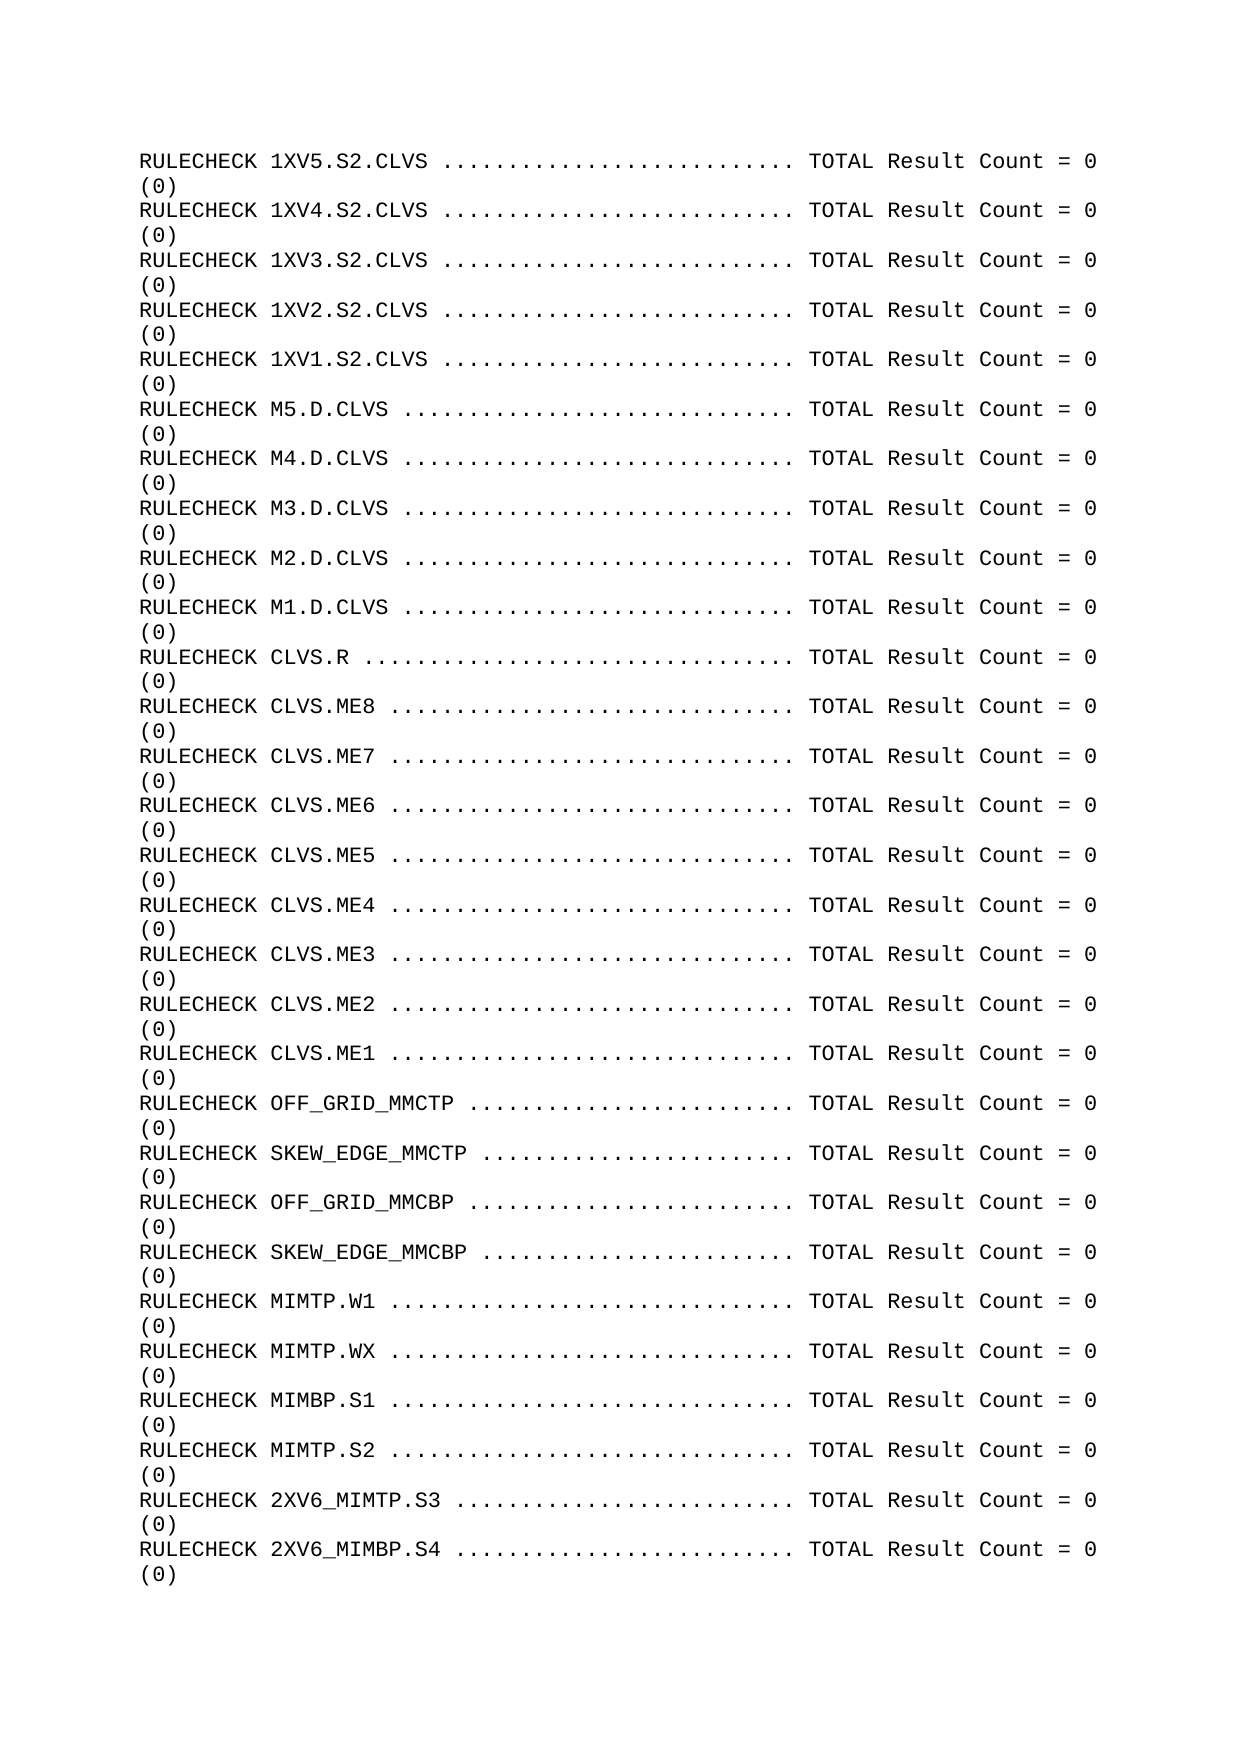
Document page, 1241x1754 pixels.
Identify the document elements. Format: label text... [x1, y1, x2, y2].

text RULECHECK CLVS.ME4 ............................... TOTAL Result Count = 0 (0) [139, 894, 1101, 943]
text RULECHECK MIMTP.WX ............................... TOTAL Result Count = 0 (0) [139, 1340, 1101, 1389]
text RULECHECK CLVS.ME7 ............................... TOTAL Result Count = 0 (0) [139, 745, 1101, 794]
text RULECHECK CLVS.ME2 ............................... TOTAL Result Count = 0 (0) [139, 993, 1101, 1042]
text RULECHECK CLVS.ME5 ............................... TOTAL Result Count = 0 (0) [139, 844, 1101, 894]
text RULECHECK CLVS.R ................................. TOTAL Result Count = 0 (0) [139, 646, 1101, 695]
text RULECHECK M3.D.CLVS .............................. TOTAL Result Count = 0 (0) [139, 497, 1101, 547]
text RULECHECK SKEW_EDGE_MMCTP ........................ TOTAL Result Count = 0 (0) [139, 1142, 1101, 1191]
text RULECHECK 1XV4.S2.CLVS ........................... TOTAL Result Count = 0 (0) [139, 199, 1101, 249]
text RULECHECK MIMBP.S1 ............................... TOTAL Result Count = 0 (0) [139, 1389, 1101, 1439]
text RULECHECK M2.D.CLVS .............................. TOTAL Result Count = 0 (0) [139, 547, 1101, 596]
text RULECHECK CLVS.ME6 ............................... TOTAL Result Count = 0 (0) [139, 794, 1101, 844]
text RULECHECK MIMTP.W1 ............................... TOTAL Result Count = 0 (0) [139, 1290, 1101, 1340]
text RULECHECK 1XV1.S2.CLVS ........................... TOTAL Result Count = 0 (0) [139, 348, 1101, 398]
text RULECHECK M4.D.CLVS .............................. TOTAL Result Count = 0 (0) [139, 447, 1101, 497]
text RULECHECK 1XV5.S2.CLVS ........................... TOTAL Result Count = 0 (0) [139, 150, 1101, 199]
text RULECHECK M1.D.CLVS .............................. TOTAL Result Count = 0 (0) [139, 596, 1101, 646]
text RULECHECK SKEW_EDGE_MMCBP ........................ TOTAL Result Count = 0 (0) [139, 1241, 1101, 1290]
text RULECHECK CLVS.ME3 ............................... TOTAL Result Count = 0 (0) [139, 943, 1101, 993]
text RULECHECK CLVS.ME8 ............................... TOTAL Result Count = 0 (0) [139, 695, 1101, 745]
text RULECHECK 1XV2.S2.CLVS ........................... TOTAL Result Count = 0 (0) [139, 299, 1101, 348]
text RULECHECK 2XV6_MIMBP.S4 .......................... TOTAL Result Count = 0 (0) [139, 1538, 1101, 1588]
text RULECHECK 2XV6_MIMTP.S3 .......................... TOTAL Result Count = 0 (0) [139, 1489, 1101, 1538]
text RULECHECK 1XV3.S2.CLVS ........................... TOTAL Result Count = 0 (0) [139, 249, 1101, 299]
text RULECHECK OFF_GRID_MMCBP ......................... TOTAL Result Count = 0 (0) [139, 1191, 1101, 1241]
text RULECHECK OFF_GRID_MMCTP ......................... TOTAL Result Count = 0 (0) [139, 1092, 1101, 1142]
text RULECHECK M5.D.CLVS .............................. TOTAL Result Count = 0 (0) [139, 398, 1101, 447]
text RULECHECK CLVS.ME1 ............................... TOTAL Result Count = 0 (0) [139, 1042, 1101, 1092]
text RULECHECK MIMTP.S2 ............................... TOTAL Result Count = 0 (0) [139, 1439, 1101, 1489]
